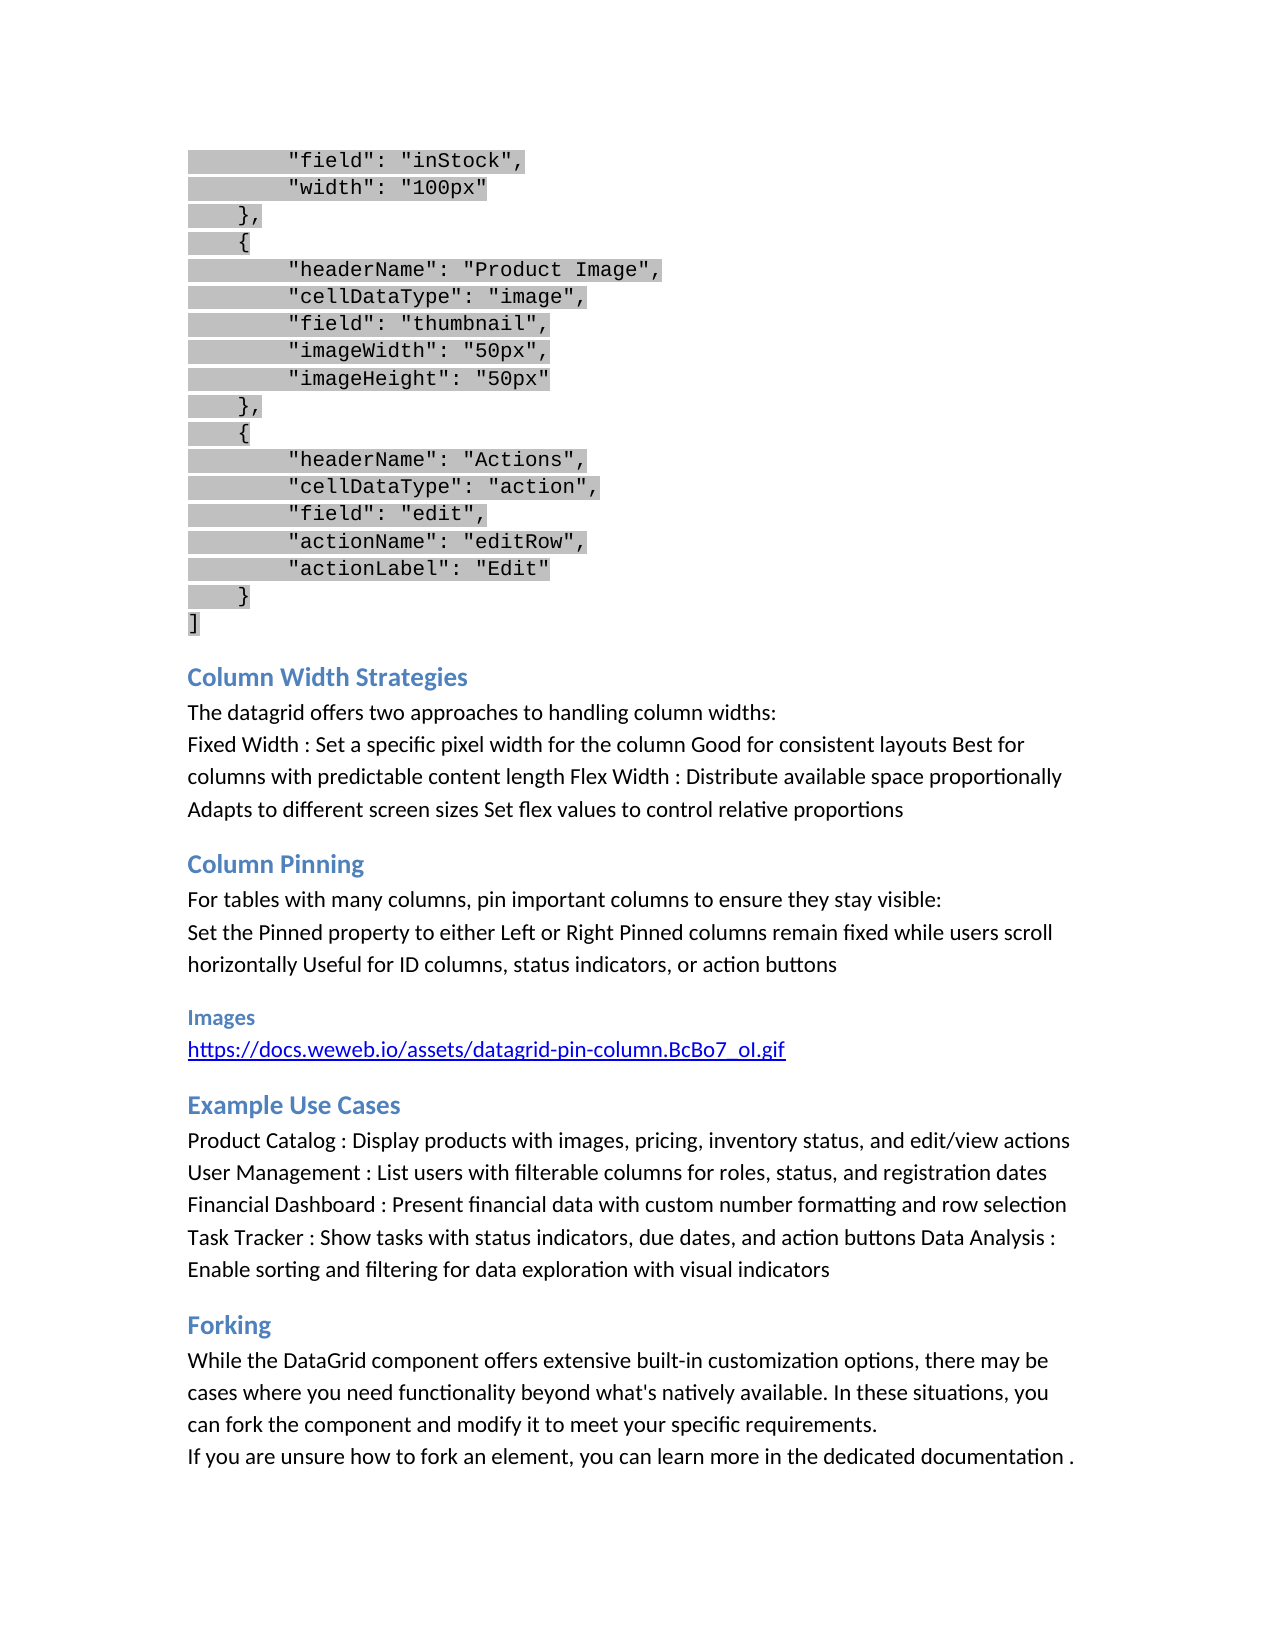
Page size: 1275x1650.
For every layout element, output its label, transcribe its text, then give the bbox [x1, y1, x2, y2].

text Product Catalog : Display products with images, pricing, inventory status, and edit/view actions User Management : List users with filterable columns for roles, status, and registration dates Financial Dashboard : Present financial data with custom number formatting and row selection Task Tracker : Show tasks with status indicators, due dates, and action buttons Data Analysis : Enable sorting and filtering for data exploration with visual indicators [187, 1126, 1087, 1283]
subtitle Column Pinning ​ [187, 848, 1087, 881]
subtitle Forking ​ [187, 1308, 1087, 1341]
subtitle Column Width Strategies ​ [187, 660, 1087, 693]
text The datagrid offers two approaches to handling column widths: Fixed Width : Set a specific pixel width for the column Good for consistent layouts Best for columns with predictable content length Flex Width : Distribute available space proportionally Adapts to different screen sizes Set flex values to control relative proportions [187, 698, 1087, 823]
text While the DataGrid component offers extensive built-in customization options, there may be cases where you need functionality beyond what's natively available. In these situations, you can fork the component and modify it to meet your specific requirements. If you are unsure how to fork an element, you can learn more in the dedicated documentation . [187, 1346, 1087, 1470]
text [187, 150, 1087, 636]
subtitle Images [187, 1003, 1087, 1031]
text https://docs.weweb.io/assets/datagrid-pin-column.BcBo7_oI.gif [187, 1035, 1087, 1063]
text For tables with many columns, pin important columns to ensure they stay visible: Set the Pinned property to either Left or Right Pinned columns remain fixed while users scroll horizontally Useful for ID columns, status indicators, or action buttons [187, 886, 1087, 978]
subtitle Example Use Cases ​ [187, 1088, 1087, 1121]
